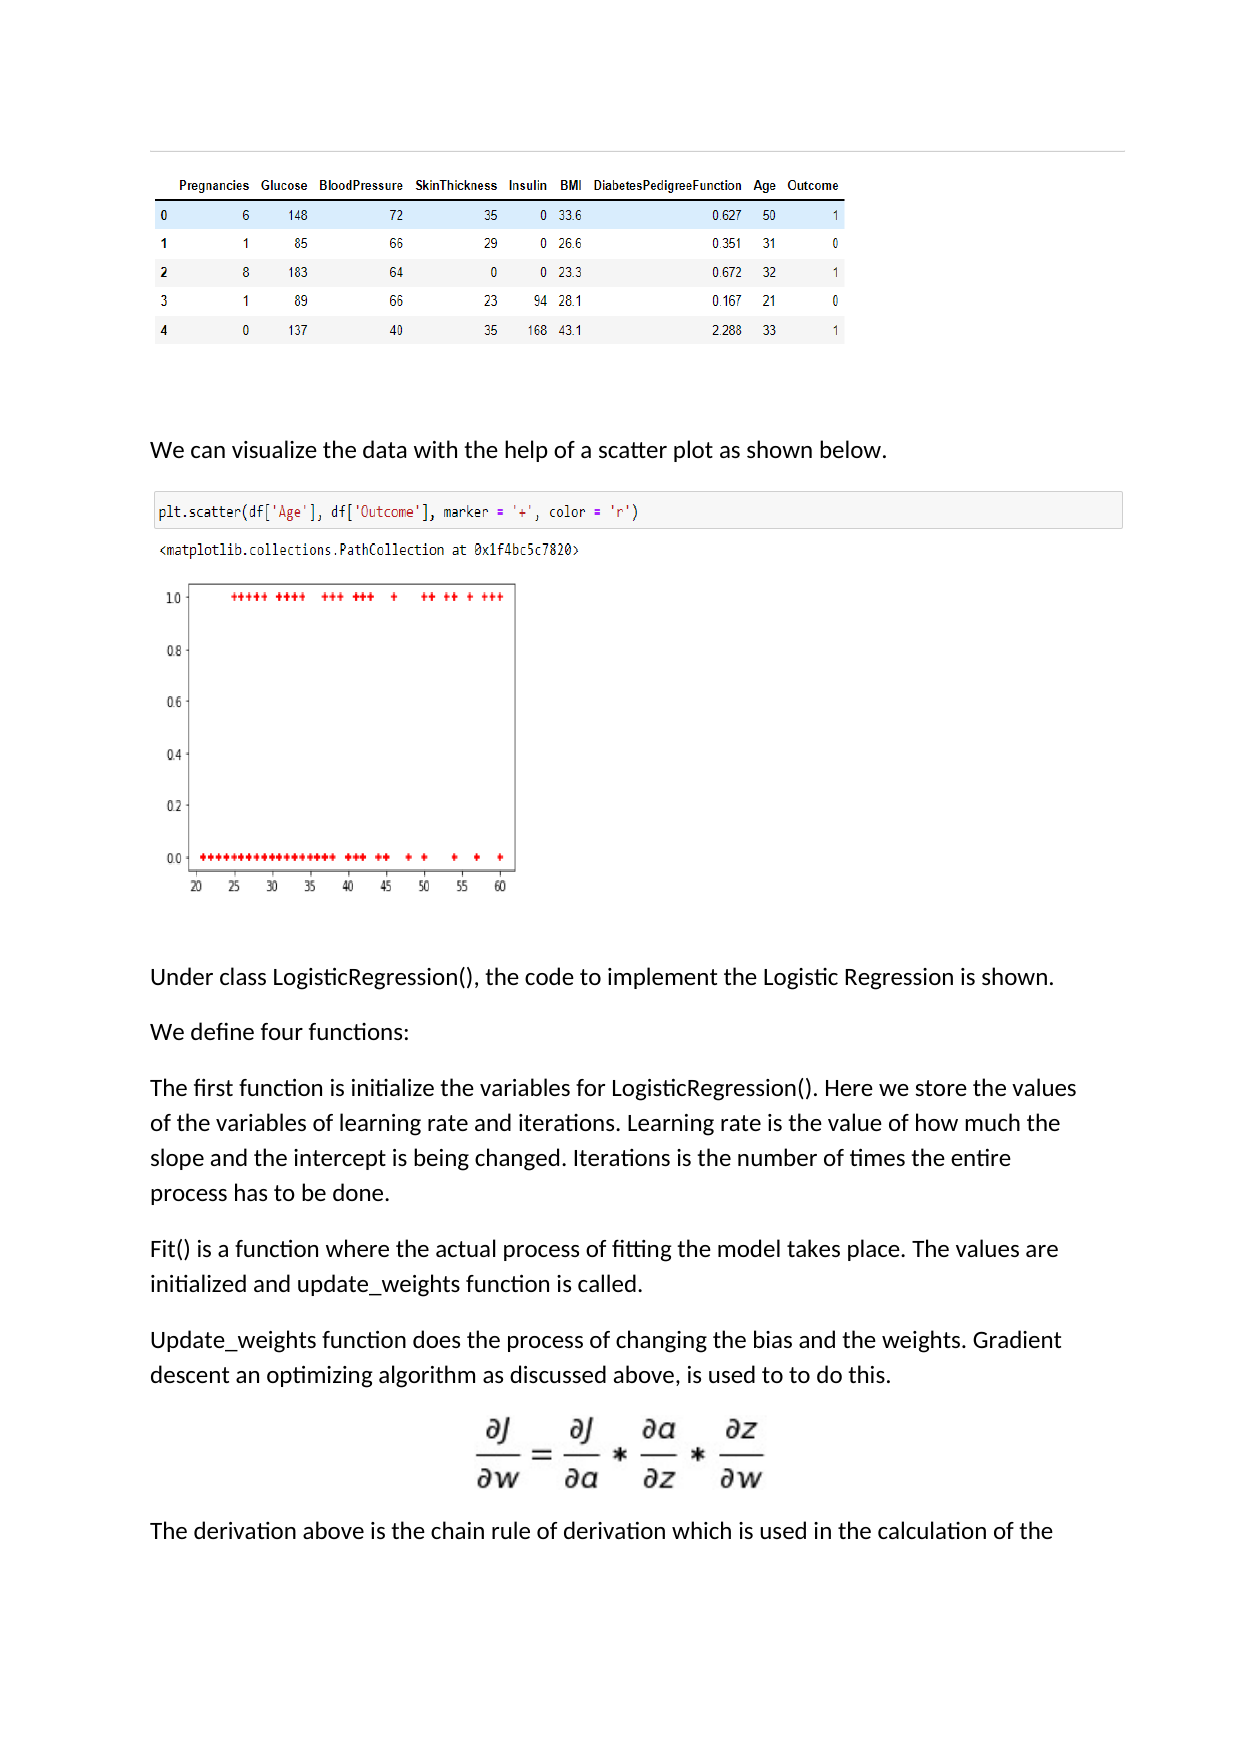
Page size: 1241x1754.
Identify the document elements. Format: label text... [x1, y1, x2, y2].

text We can visualize the data with the help of a scatter plot as shown below. [150, 434, 1090, 464]
text Update_weights function does the process of changing the bias and the weights. Gradient descent an optimizing algorithm as discussed above, is used to to do this. [150, 1324, 1090, 1389]
text Fit() is a function where the actual process of fitting the model takes place. The values are initialized and update_weights function is called. [150, 1233, 1090, 1299]
text The first function is initialize the variables for LogisticRegression(). Here we store the values of the variables of learning rate and iterations. Learning rate is the value of how much the slope and the intercept is being changed. Iterations is the number of times the entire process has to be done. [150, 1072, 1090, 1208]
picture [150, 489, 1125, 901]
picture [150, 150, 1125, 354]
text The derivation above is the chain rule of derivation which is used in the calculation of the [150, 1515, 1090, 1545]
picture [473, 1415, 767, 1490]
text Under class LogisticRegression(), the code to implement the Logistic Regression is shown. [150, 926, 1090, 991]
text We define four functions: [150, 1017, 1090, 1047]
